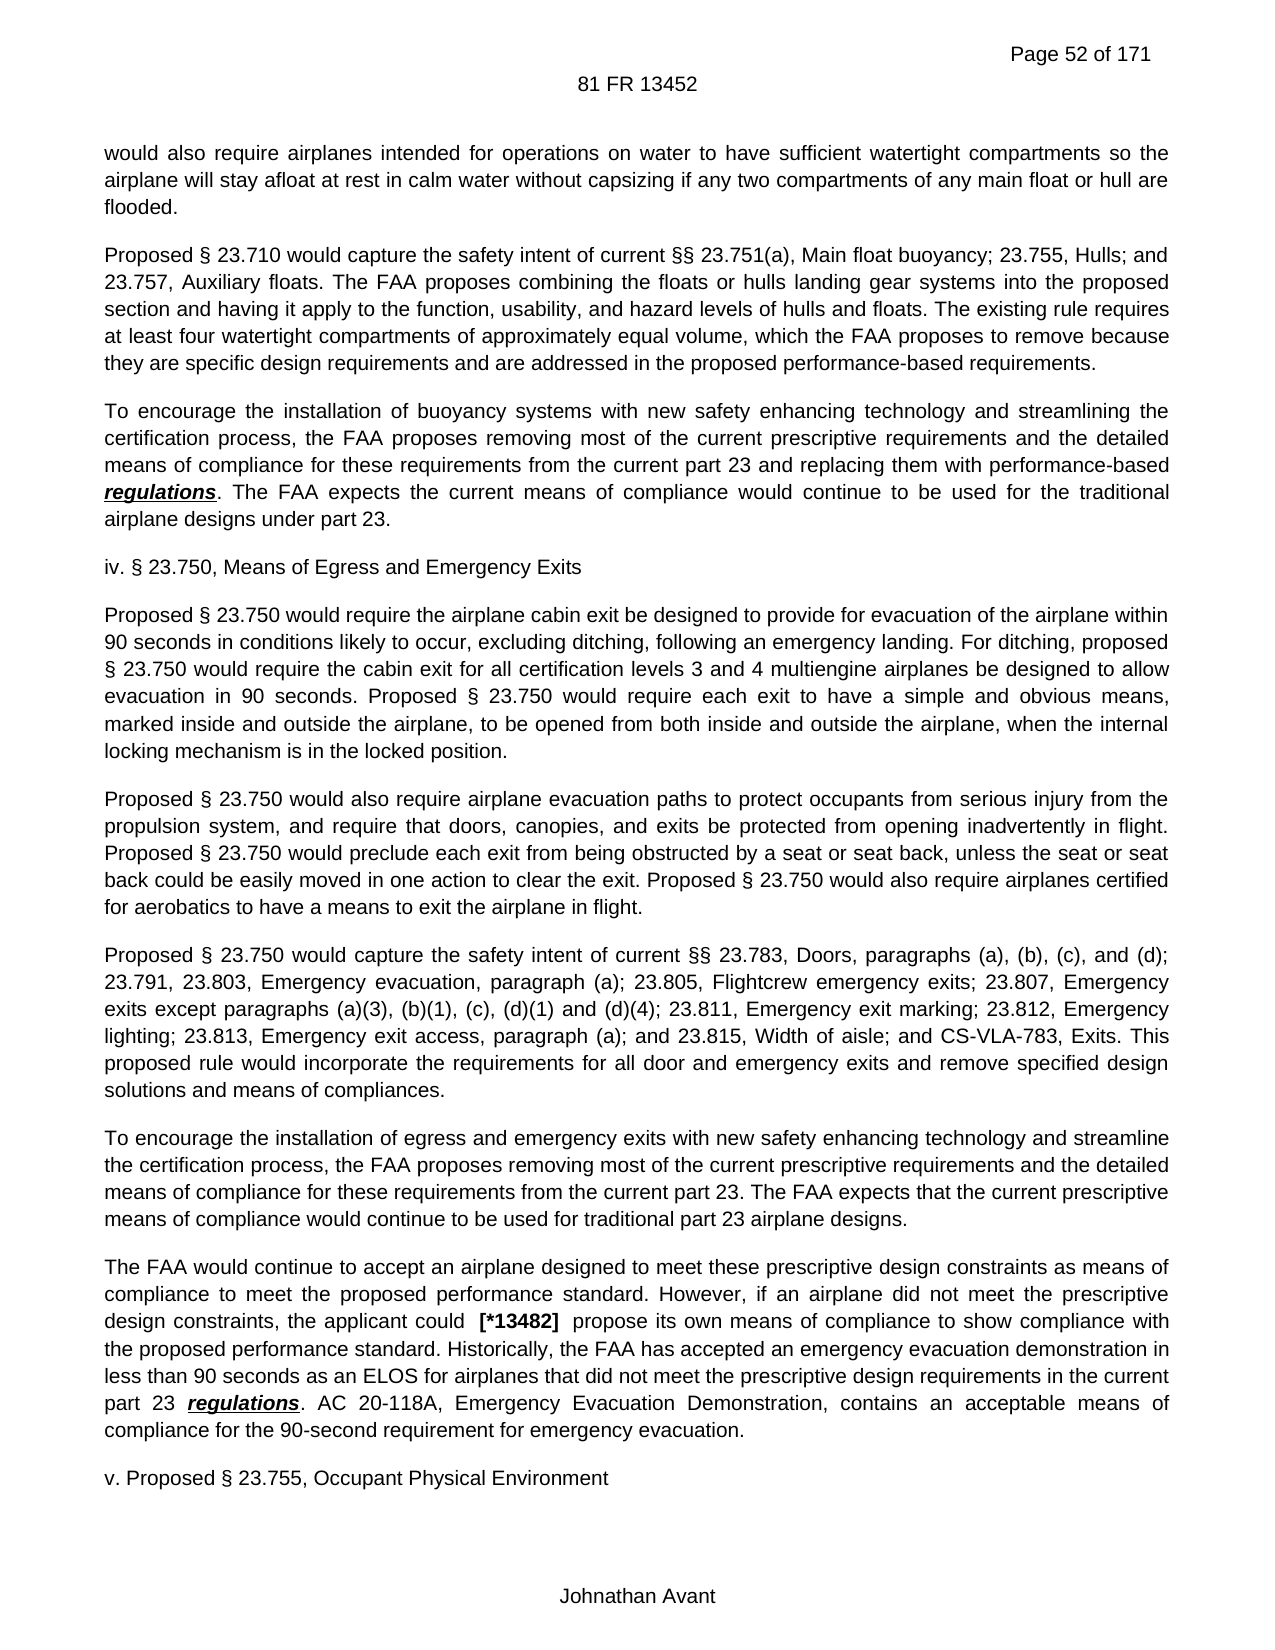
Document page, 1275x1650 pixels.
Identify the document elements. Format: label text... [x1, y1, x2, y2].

text iv. § 23.750, Means of Egress and Emergency Exits [104, 552, 1171, 579]
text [104, 137, 1171, 219]
text Proposed § 23.750 would also require airplane evacuation paths to protect occupants from serious injury from the propulsion system, and require that doors, canopies, and exits be protected from opening inadvertently in flight. Proposed § 23.750 would preclude each exit from being obstructed by a seat or seat back, unless the seat or seat back could be easily moved in one action to clear the exit. Proposed § 23.750 would also require airplanes certified for aerobatics to have a means to exit the airplane in flight. [104, 783, 1171, 919]
text v. Proposed § 23.755, Occupant Physical Environment [104, 1462, 1171, 1489]
text To encourage the installation of egress and emergency exits with new safety enhancing technology and streamline the certification process, the FAA proposes removing most of the current prescriptive requirements and the detailed means of compliance for these requirements from the current part 23. The FAA expects that the current prescriptive means of compliance would continue to be used for traditional part 23 airplane designs. [104, 1123, 1171, 1231]
text Proposed § 23.750 would capture the safety intent of current §§ 23.783, Doors, paragraphs (a), (b), (c), and (d); 23.791, 23.803, Emergency evacuation, paragraph (a); 23.805, Flightcrew emergency exits; 23.807, Emergency exits except paragraphs (a)(3), (b)(1), (c), (d)(1) and (d)(4); 23.811, Emergency exit marking; 23.812, Emergency lighting; 23.813, Emergency exit access, paragraph (a); and 23.815, Width of aisle; and CS-VLA-783, Exits. This proposed rule would incorporate the requirements for all door and emergency exits and remove specified design solutions and means of compliances. [104, 939, 1171, 1102]
text Proposed § 23.710 would capture the safety intent of current §§ 23.751(a), Main float buoyancy; 23.755, Hulls; and 23.757, Auxiliary floats. The FAA proposes combining the floats or hulls landing gear systems into the proposed section and having it apply to the function, usability, and hazard levels of hulls and floats. The existing rule requires at least four watertight compartments of approximately equal volume, which the FAA proposes to remove because they are specific design requirements and are addressed in the proposed performance-based requirements. [104, 239, 1171, 375]
text Proposed § 23.750 would require the airplane cabin exit be designed to provide for evacuation of the airplane within 90 seconds in conditions likely to occur, excluding ditching, following an emergency landing. For ditching, proposed § 23.750 would require the cabin exit for all certification levels 3 and 4 multiengine airplanes be designed to allow evacuation in 90 seconds. Proposed § 23.750 would require each exit to have a simple and obvious means, marked inside and outside the airplane, to be opened from both inside and outside the airplane, when the internal locking mechanism is in the locked position. [104, 600, 1171, 762]
text To encourage the installation of buoyancy systems with new safety enhancing technology and streamlining the certification process, the FAA proposes removing most of the current prescriptive requirements and the detailed means of compliance for these requirements from the current part 23 and replacing them with performance-based regulations. The FAA expects the current means of compliance would continue to be used for the traditional airplane designs under part 23. [104, 396, 1171, 531]
text The FAA would continue to accept an airplane designed to meet these prescriptive design constraints as means of compliance to meet the proposed performance standard. However, if an airplane did not meet the prescriptive design constraints, the applicant could [*13482] propose its own means of compliance to show compliance with the proposed performance standard. Historically, the FAA has accepted an emergency evacuation demonstration in less than 90 seconds as an ELOS for airplanes that did not meet the prescriptive design requirements in the current part 23 regulations. AC 20-118A, Emergency Evacuation Demonstration, contains an acceptable means of compliance for the 90-second requirement for emergency evacuation. [104, 1252, 1171, 1442]
